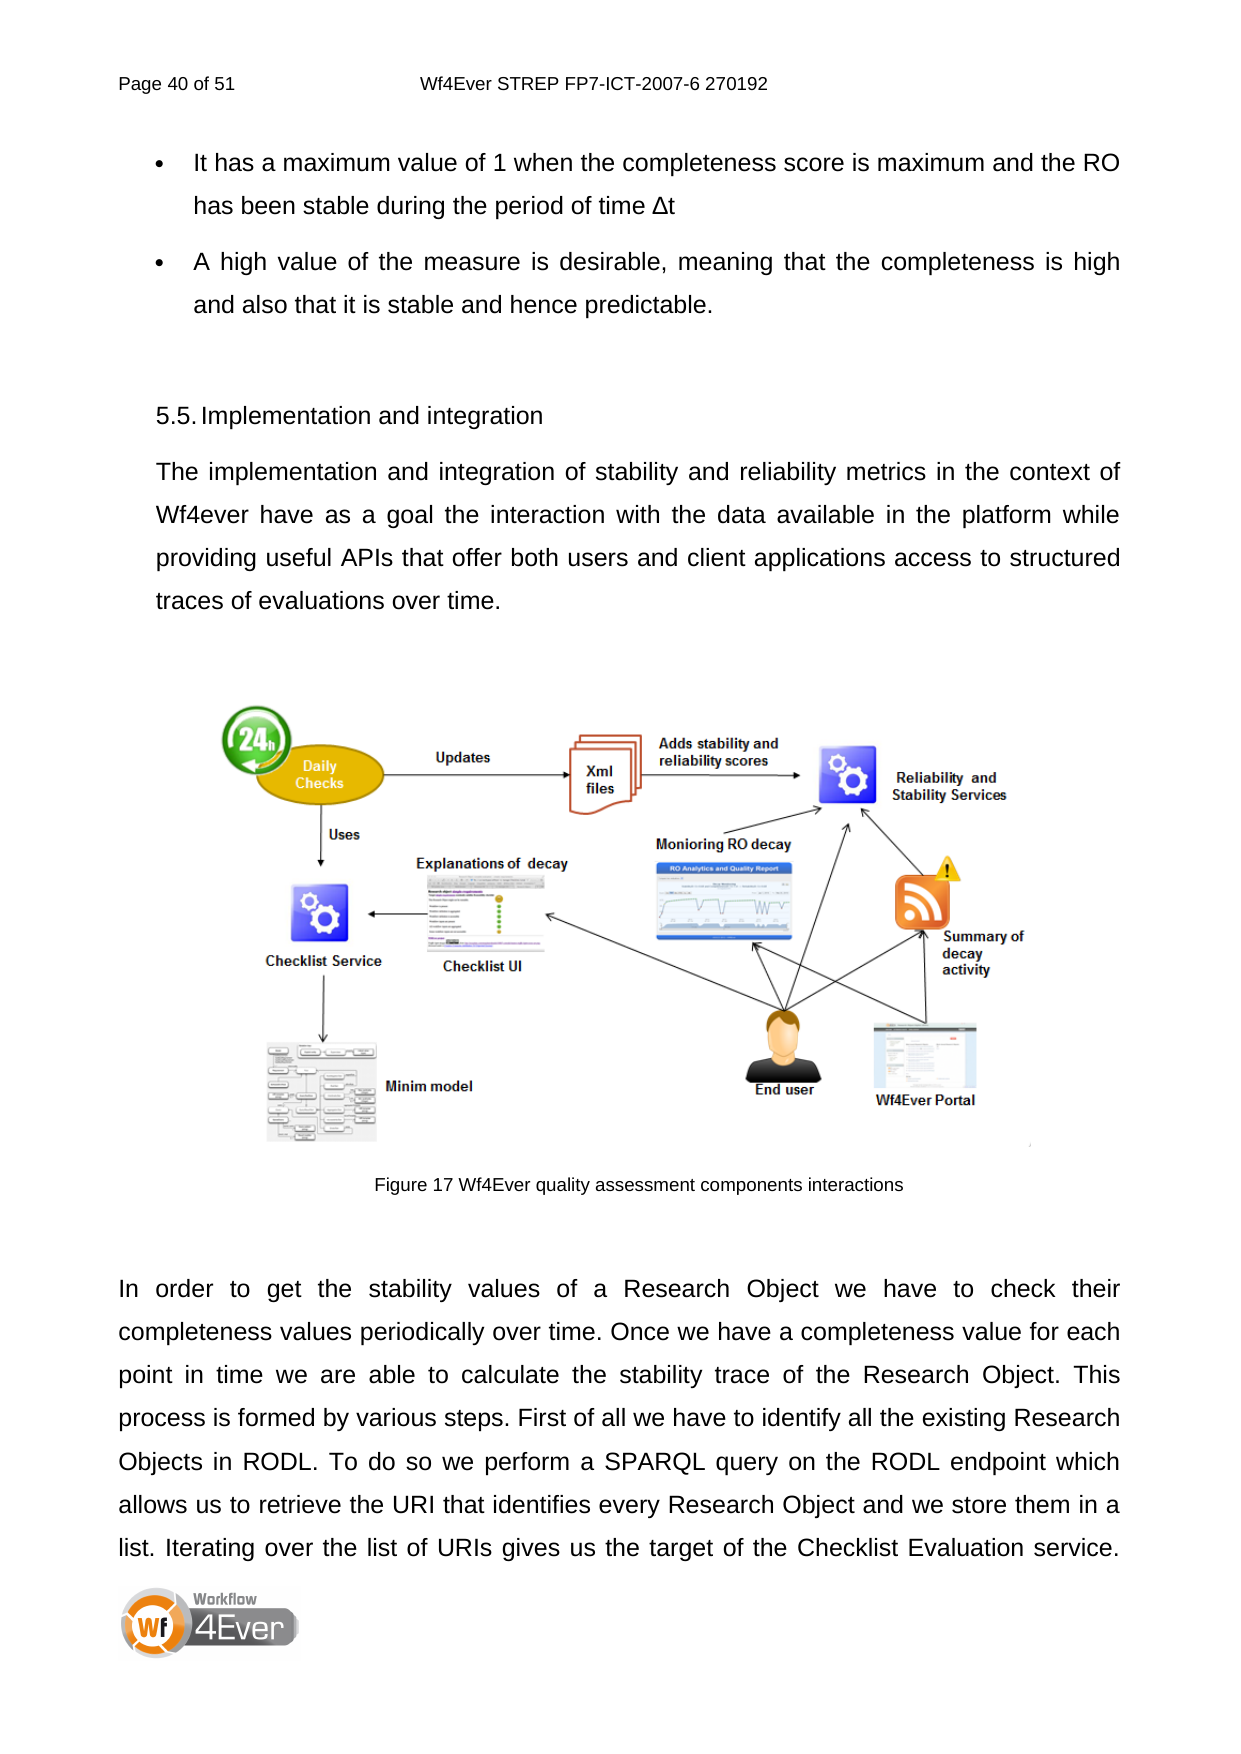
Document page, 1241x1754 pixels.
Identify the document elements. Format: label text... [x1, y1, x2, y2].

picture [209, 697, 1031, 1147]
picture [118, 1586, 301, 1661]
text The implementation and integration of stability and reliability metrics in the context of Wf4ever have as a goal the interaction with the data available in the platform while providing useful APIs that offer both users and client applications access to structured traces of evaluations over time. [156, 456, 1122, 614]
list Implementation and integration [156, 401, 1122, 429]
text Figure 17 Wf4Ever quality assessment components interactions [156, 1174, 1122, 1195]
list A high value of the measure is desirable, meaning that the completeness is high and also that it is stable and hence predictable. [156, 246, 1122, 318]
list It has a maximum value of 1 when the completeness score is maximum and the RO has been stable during the period of time ∆t [156, 148, 1122, 219]
